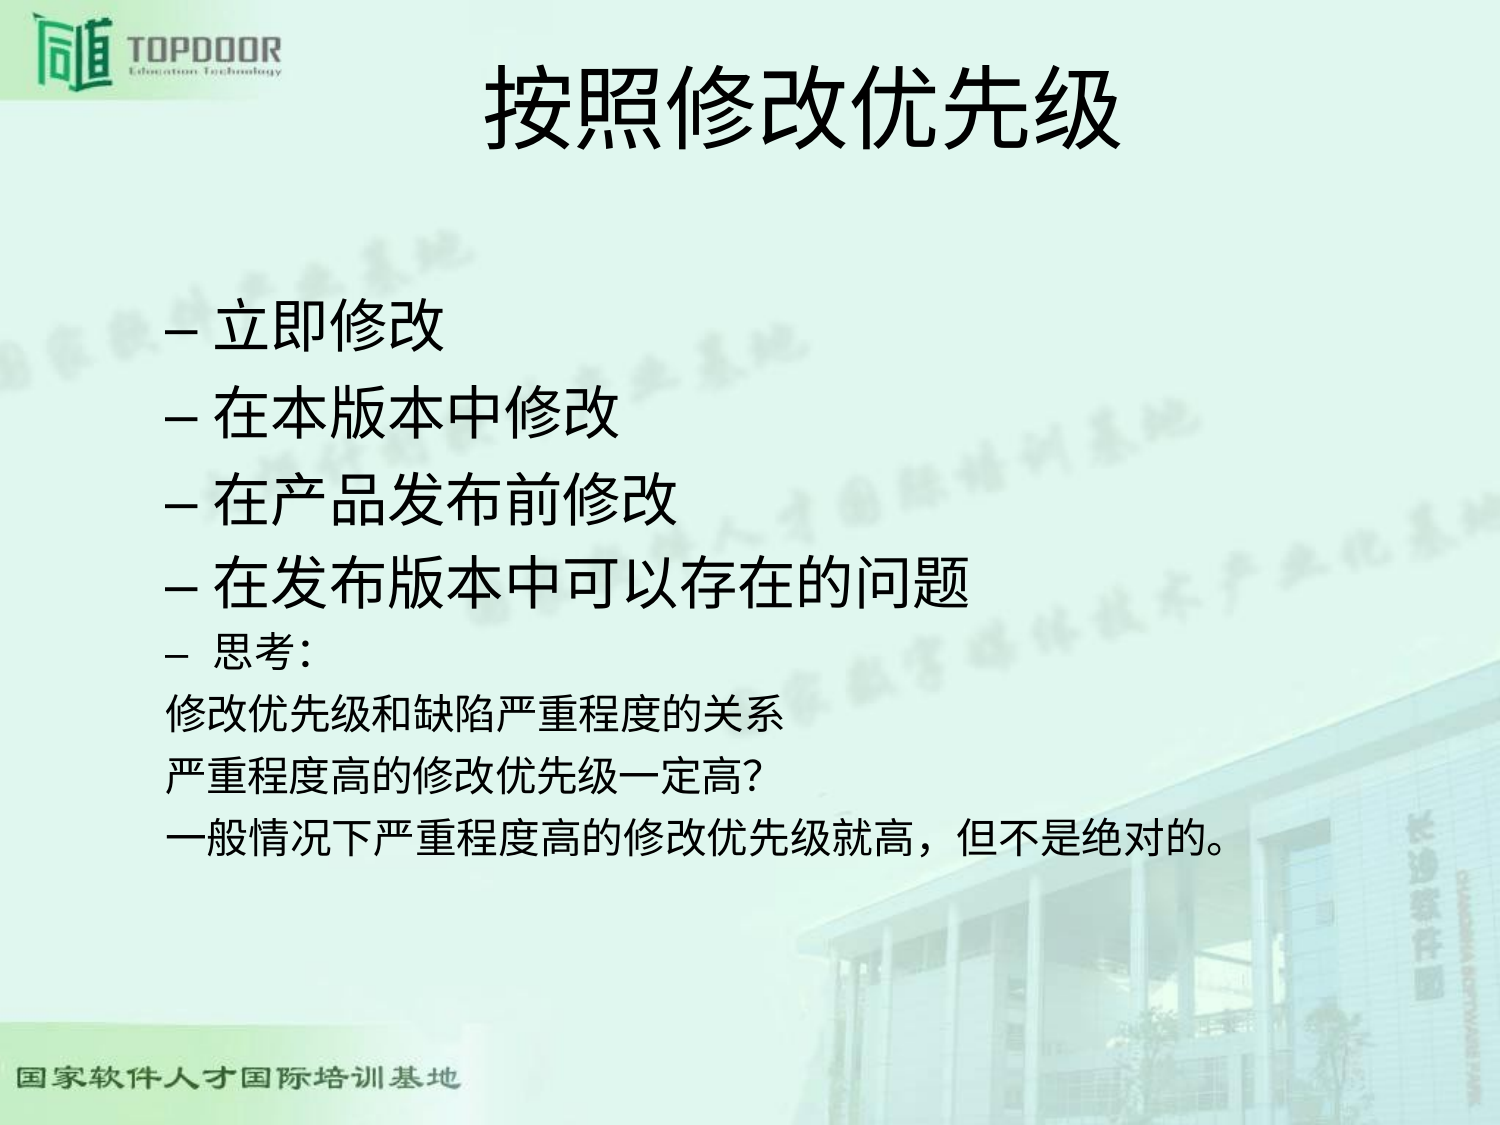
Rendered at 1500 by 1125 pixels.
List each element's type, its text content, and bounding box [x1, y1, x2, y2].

list 在产品发布前修改 [165, 453, 1469, 538]
picture [0, 0, 1500, 1125]
list 在发布版本中可以存在的问题 [165, 540, 1469, 621]
list 思考： [165, 621, 1469, 679]
list 立即修改 [165, 280, 1469, 364]
text 修改优先级和缺陷严重程度的关系 [165, 681, 1469, 741]
subtitle 按照修改优先级 [189, 52, 1417, 166]
list 在本版本中修改 [165, 367, 1469, 451]
text 一般情况下严重程度高的修改优先级就高，但不是绝对的。 [165, 805, 1469, 866]
text 严重程度高的修改优先级一定高？ [165, 743, 1469, 803]
